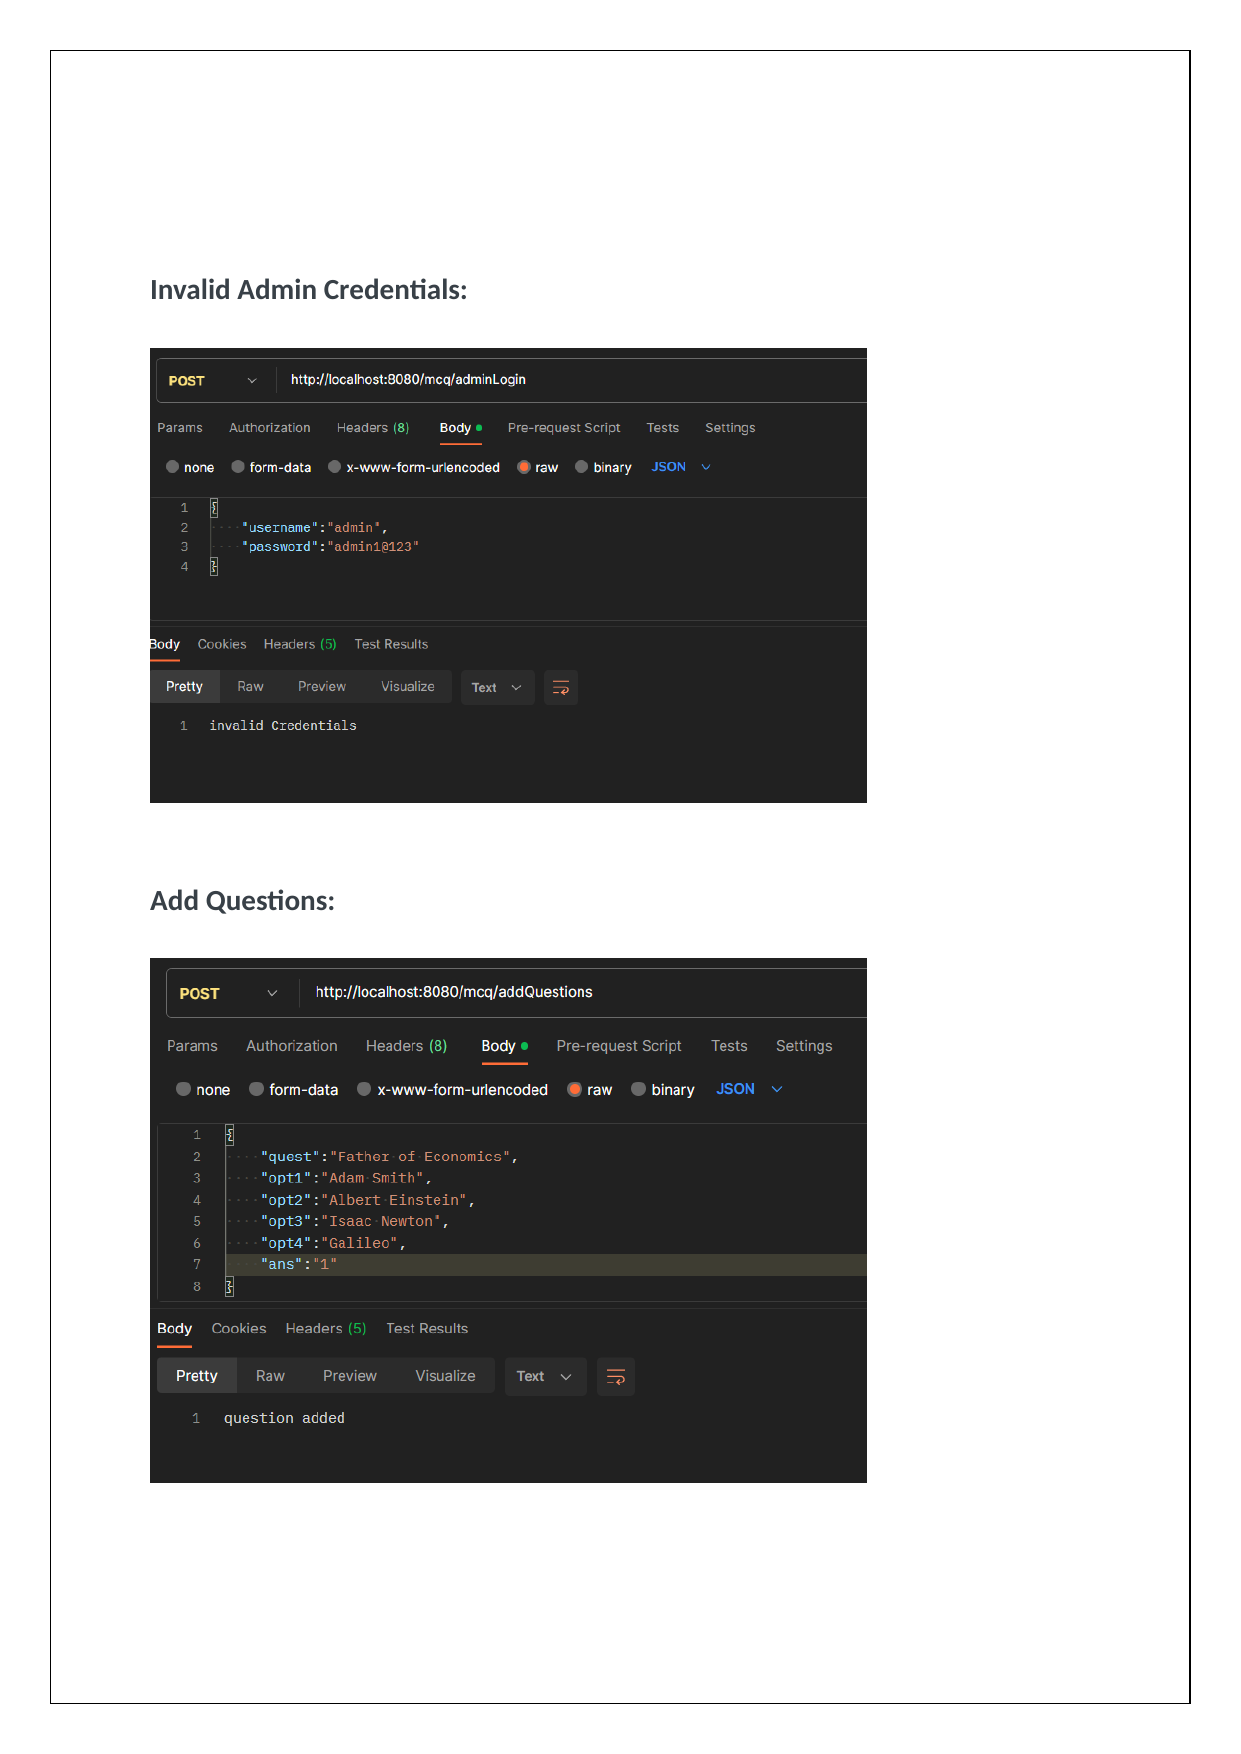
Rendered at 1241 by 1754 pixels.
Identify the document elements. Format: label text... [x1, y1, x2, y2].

picture [150, 958, 867, 1483]
text Add Questions: [150, 882, 836, 917]
picture [150, 348, 867, 803]
text Invalid Admin Credentials: [150, 271, 836, 307]
